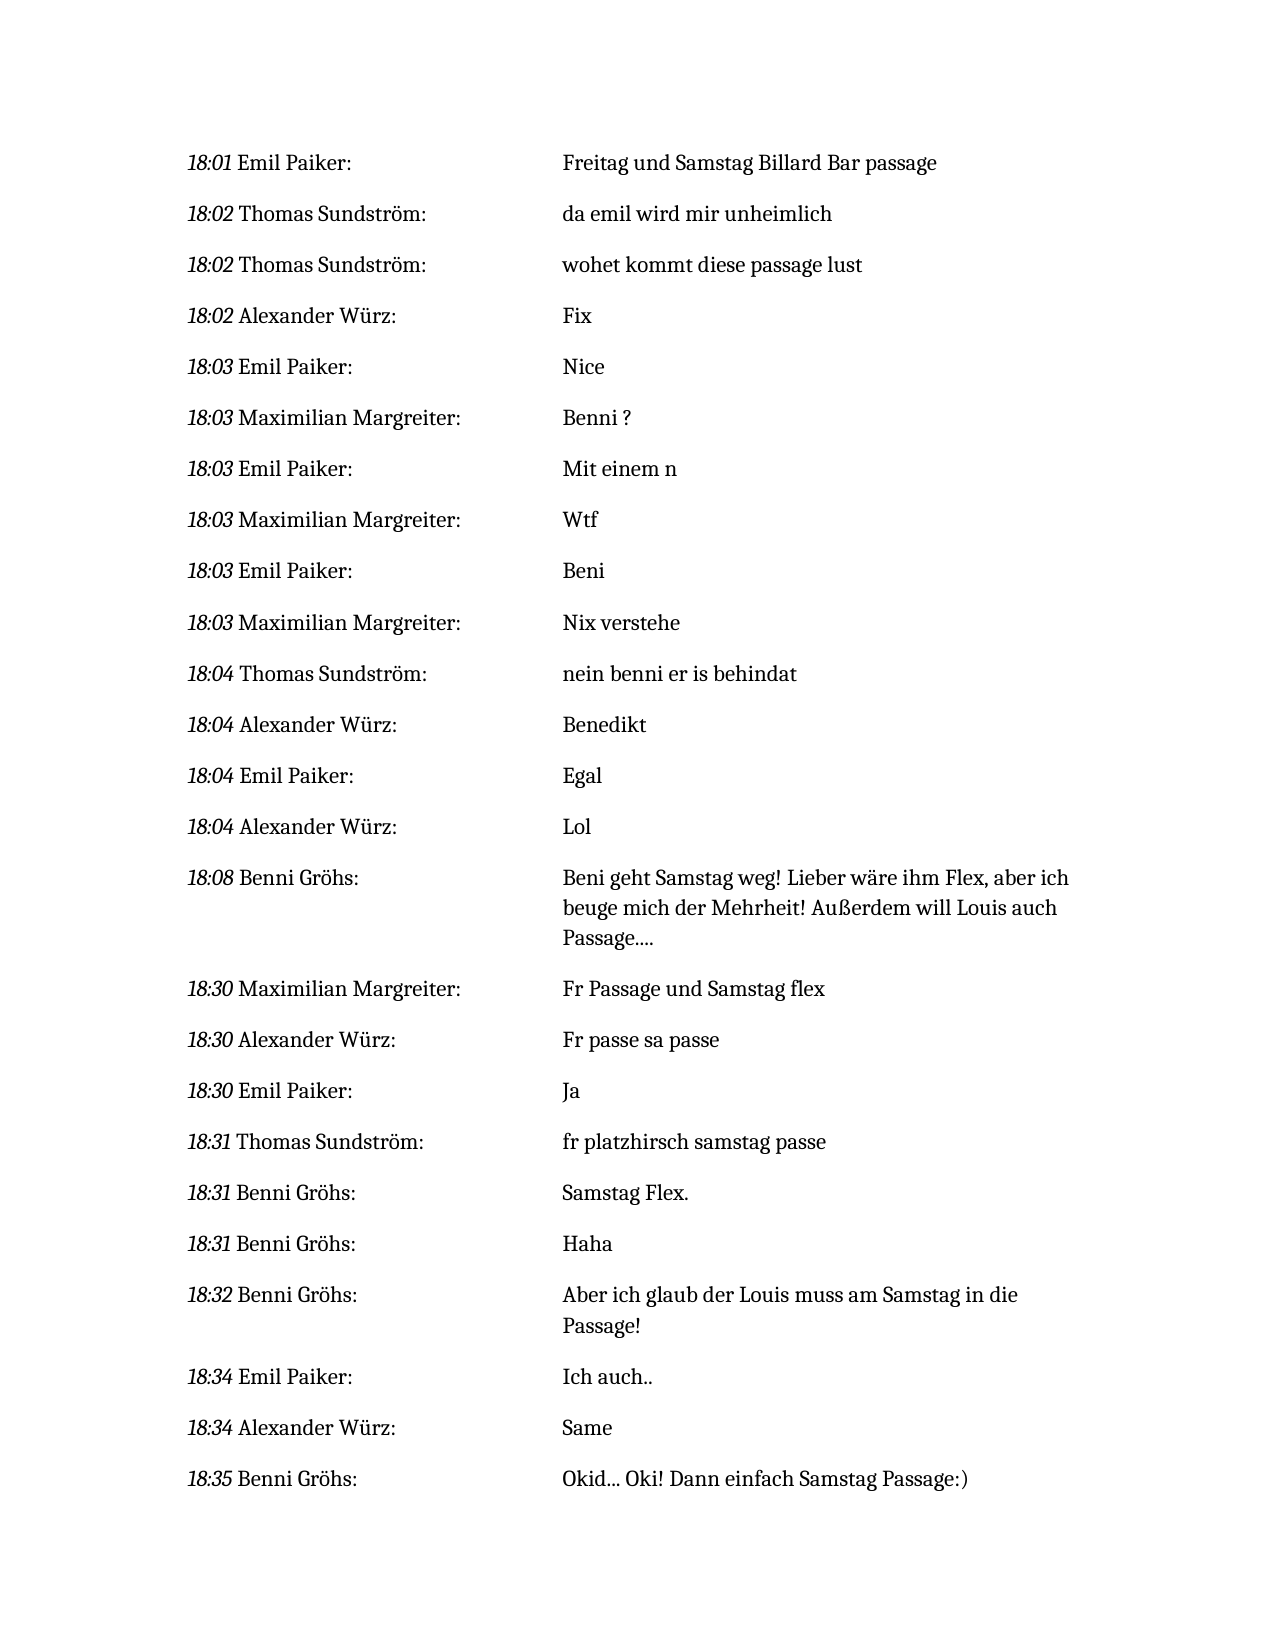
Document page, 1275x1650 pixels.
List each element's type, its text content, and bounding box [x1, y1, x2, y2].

text 18:01 Emil Paiker: Freitag und Samstag Billard Bar passage [187, 150, 1087, 176]
text 18:30 Emil Paiker: Ja [187, 1078, 1087, 1104]
text 18:04 Emil Paiker: Egal [187, 762, 1087, 789]
text 18:03 Maximilian Margreiter: Benni ? [187, 405, 1087, 432]
text 18:34 Emil Paiker: Ich auch.. [187, 1363, 1087, 1390]
text 18:08 Benni Gröhs: Beni geht Samstag weg! Lieber wäre ihm Flex, aber ich beuge mich der Mehrheit! Außerdem will Louis auch Passage.... [187, 864, 1087, 951]
text 18:31 Benni Gröhs: Samstag Flex. [187, 1180, 1087, 1207]
text 18:03 Emil Paiker: Mit einem n [187, 456, 1087, 483]
text 18:31 Thomas Sundström: fr platzhirsch samstag passe [187, 1129, 1087, 1156]
text 18:03 Maximilian Margreiter: Wtf [187, 507, 1087, 534]
text 18:04 Alexander Würz: Benedikt [187, 711, 1087, 738]
text 18:04 Thomas Sundström: nein benni er is behindat [187, 660, 1087, 687]
text 18:32 Benni Gröhs: Aber ich glaub der Louis muss am Samstag in die Passage! [187, 1282, 1087, 1339]
text 18:30 Maximilian Margreiter: Fr Passage und Samstag flex [187, 976, 1087, 1002]
text 18:30 Alexander Würz: Fr passe sa passe [187, 1027, 1087, 1053]
text 18:35 Benni Gröhs: Okid... Oki! Dann einfach Samstag Passage:) [187, 1466, 1087, 1492]
text 18:03 Emil Paiker: Beni [187, 558, 1087, 585]
text 18:03 Emil Paiker: Nice [187, 354, 1087, 381]
text 18:34 Alexander Würz: Same [187, 1414, 1087, 1441]
text 18:02 Thomas Sundström: wohet kommt diese passage lust [187, 252, 1087, 278]
text 18:04 Alexander Würz: Lol [187, 813, 1087, 840]
text 18:02 Thomas Sundström: da emil wird mir unheimlich [187, 201, 1087, 227]
text 18:31 Benni Gröhs: Haha [187, 1231, 1087, 1258]
text 18:03 Maximilian Margreiter: Nix verstehe [187, 609, 1087, 636]
text 18:02 Alexander Würz: Fix [187, 303, 1087, 329]
